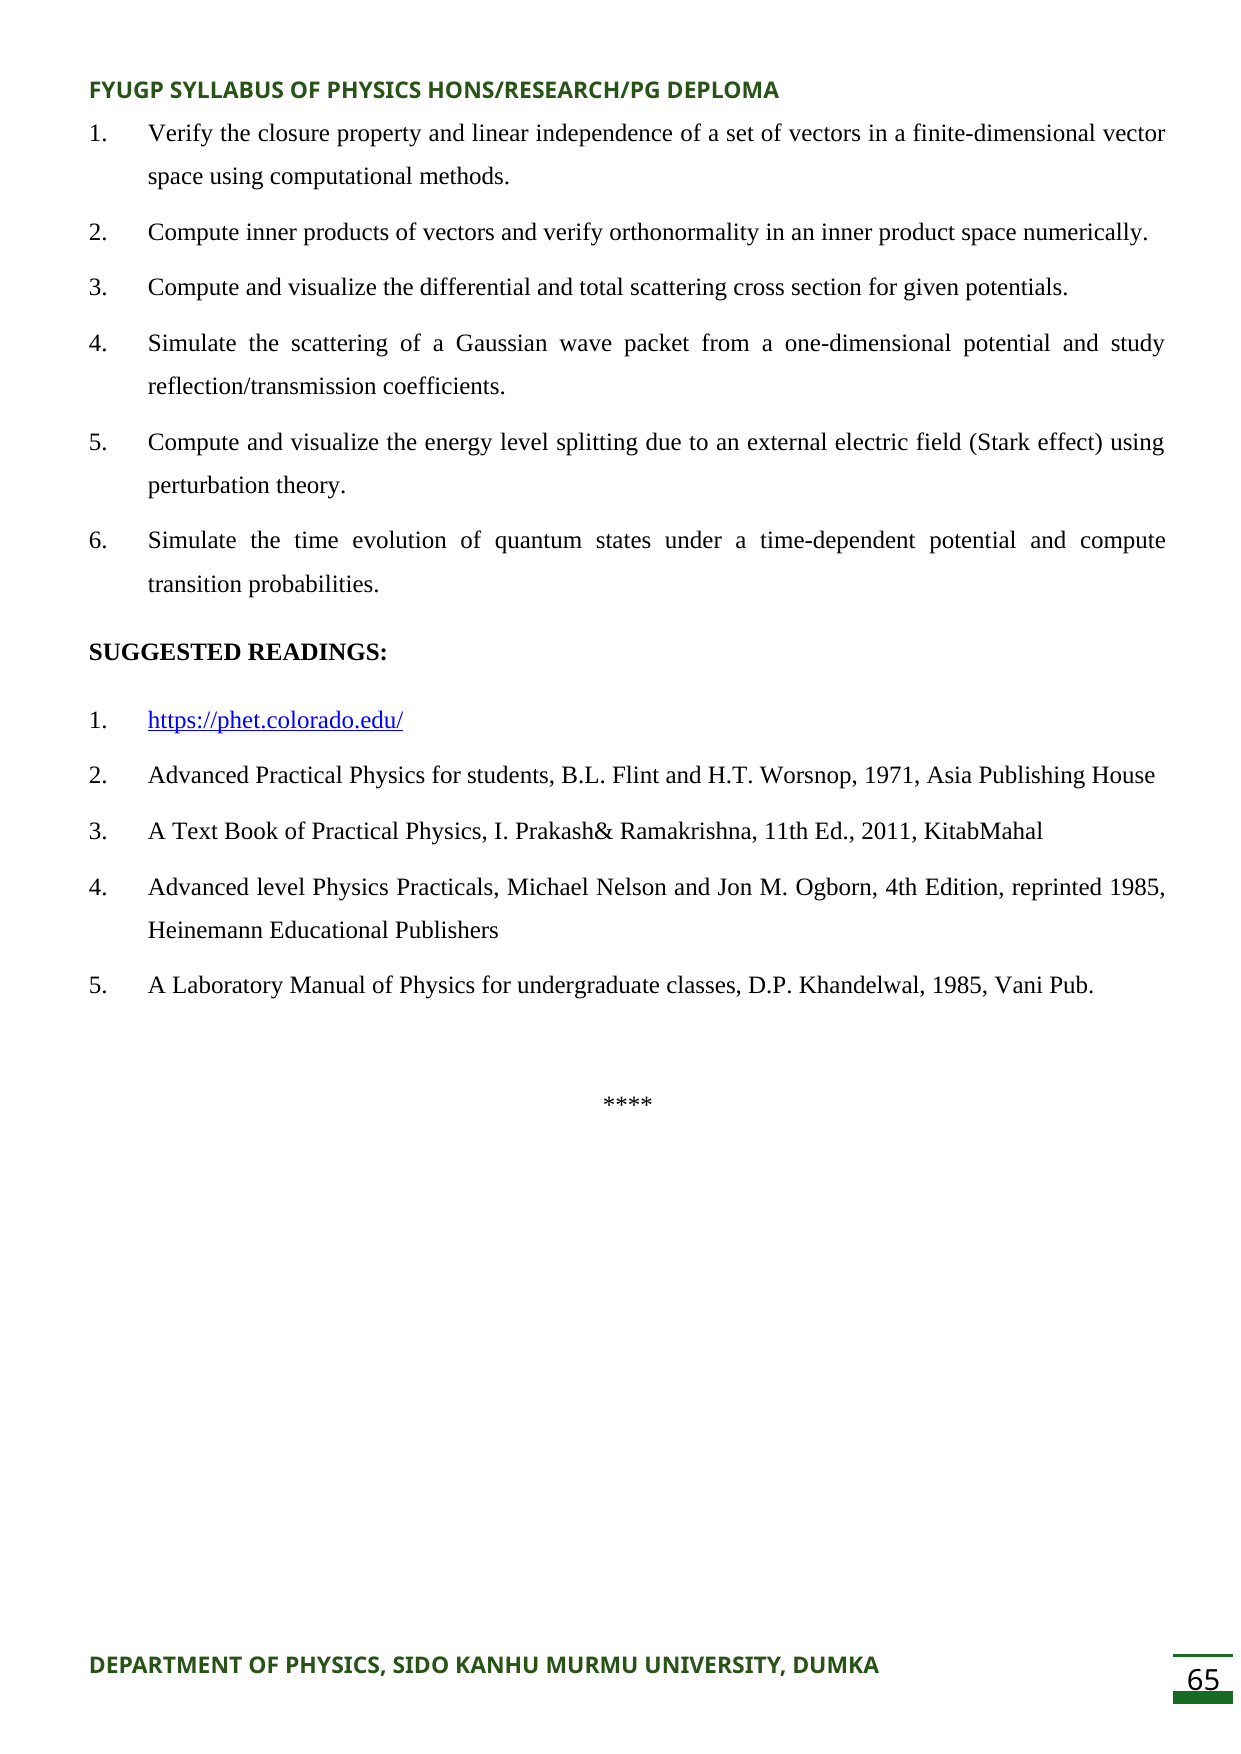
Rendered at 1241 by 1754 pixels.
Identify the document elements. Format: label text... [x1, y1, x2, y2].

list Compute inner products of vectors and verify orthonormality in an inner product space numerically. [89, 217, 1167, 246]
list A Text Book of Practical Physics, I. Prakash& Ramakrishna, 11th Ed., 2011, KitabMahal [89, 816, 1167, 845]
list Simulate the scattering of a Gaussian wave packet from a one-dimensional potential and study reflection/transmission coefficients. [89, 328, 1167, 400]
list Compute and visualize the energy level splitting due to an external electric field (Stark effect) using perturbation theory. [89, 427, 1167, 499]
list Simulate the time evolution of quantum states under a time-dependent potential and compute transition probabilities. [89, 526, 1167, 597]
list Advanced Practical Physics for students, B.L. Flint and H.T. Worsnop, 1971, Asia Publishing House [89, 761, 1167, 789]
text **** [89, 1090, 1167, 1119]
list Verify the closure property and linear independence of a set of vectors in a finite-dimensional vector space using computational methods. [89, 118, 1167, 190]
list https://phet.colorado.edu/ [89, 705, 1167, 734]
list Compute and visualize the differential and total scattering cross section for given potentials. [89, 272, 1167, 301]
list Advanced level Physics Practicals, Michael Nelson and Jon M. Ogborn, 4th Edition, reprinted 1985, Heinemann Educational Publishers [89, 872, 1167, 944]
text SUGGESTED READINGS: [89, 637, 1167, 666]
list A Laboratory Manual of Physics for undergraduate classes, D.P. Khandelwal, 1985, Vani Pub. [89, 971, 1167, 999]
